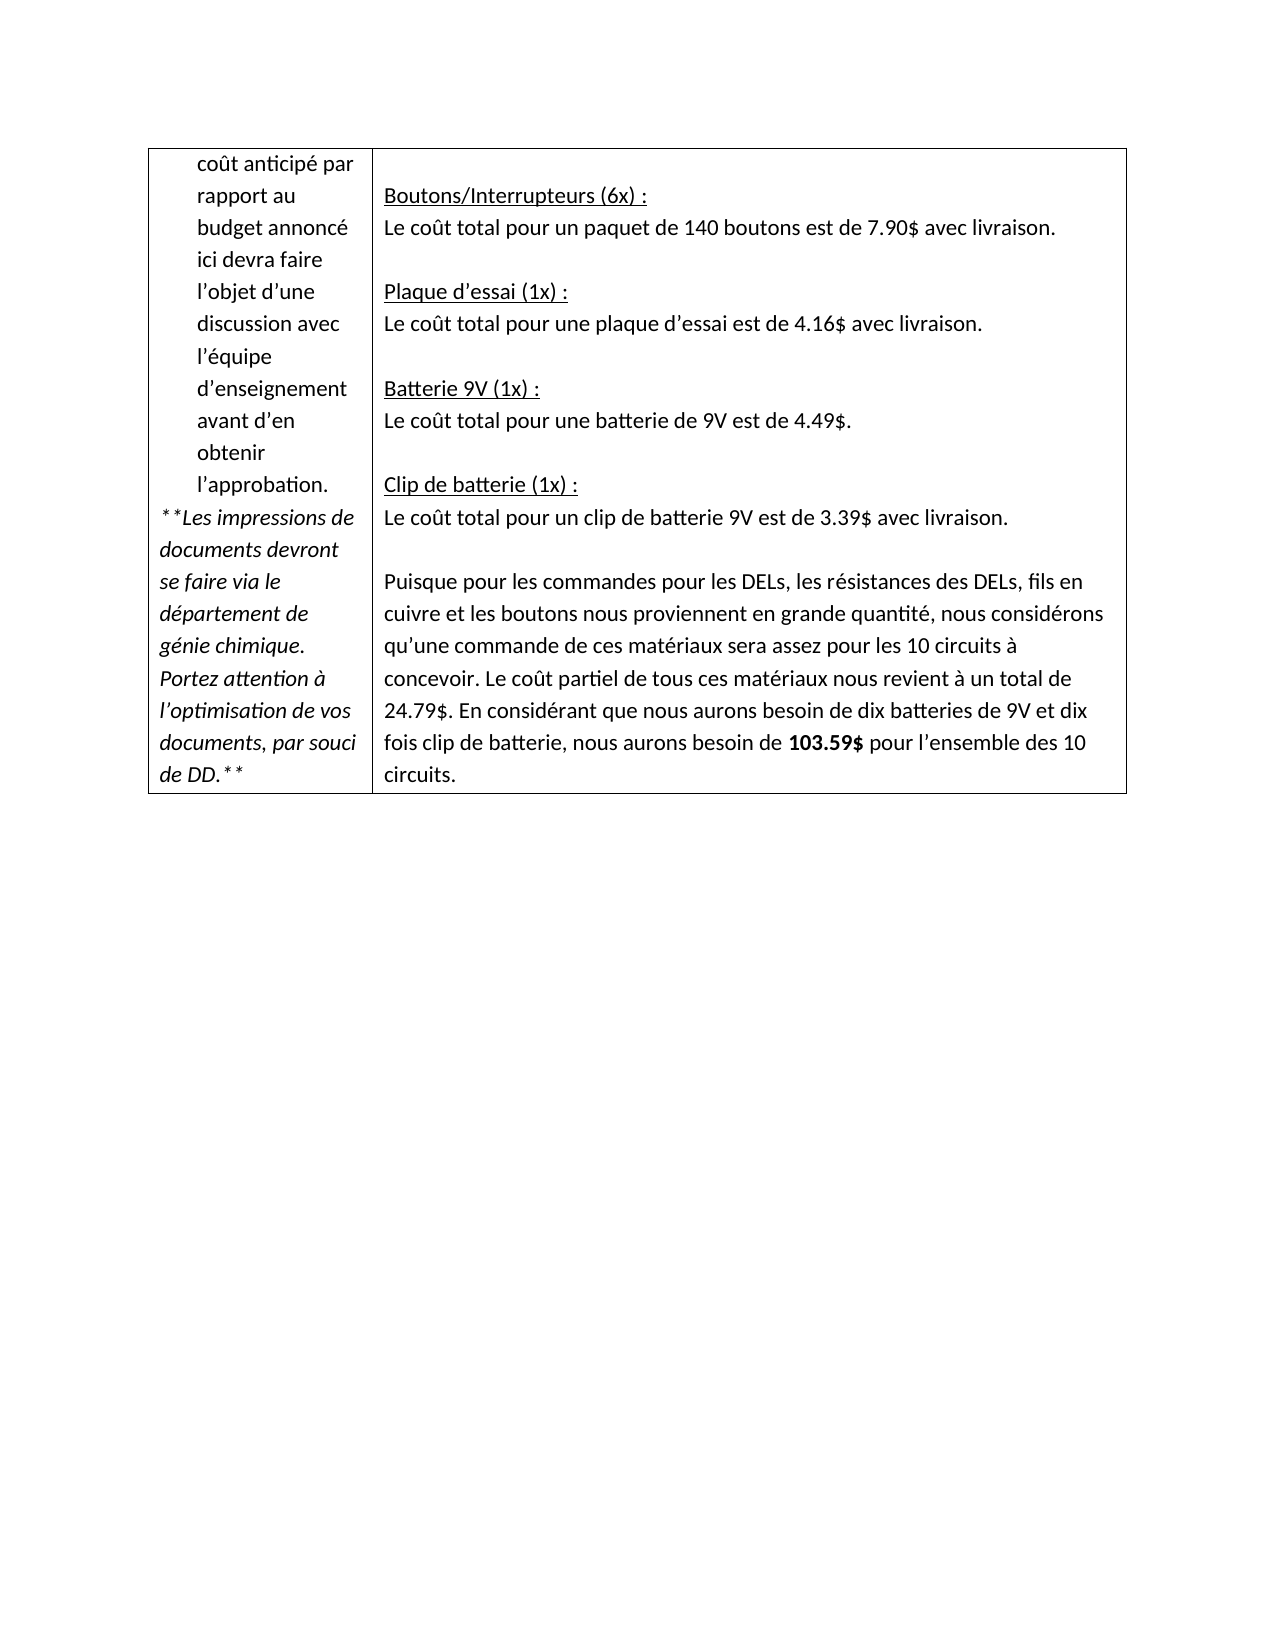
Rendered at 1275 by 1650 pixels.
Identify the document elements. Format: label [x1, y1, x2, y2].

table_cell [149, 149, 372, 792]
table_cell [373, 149, 1126, 792]
